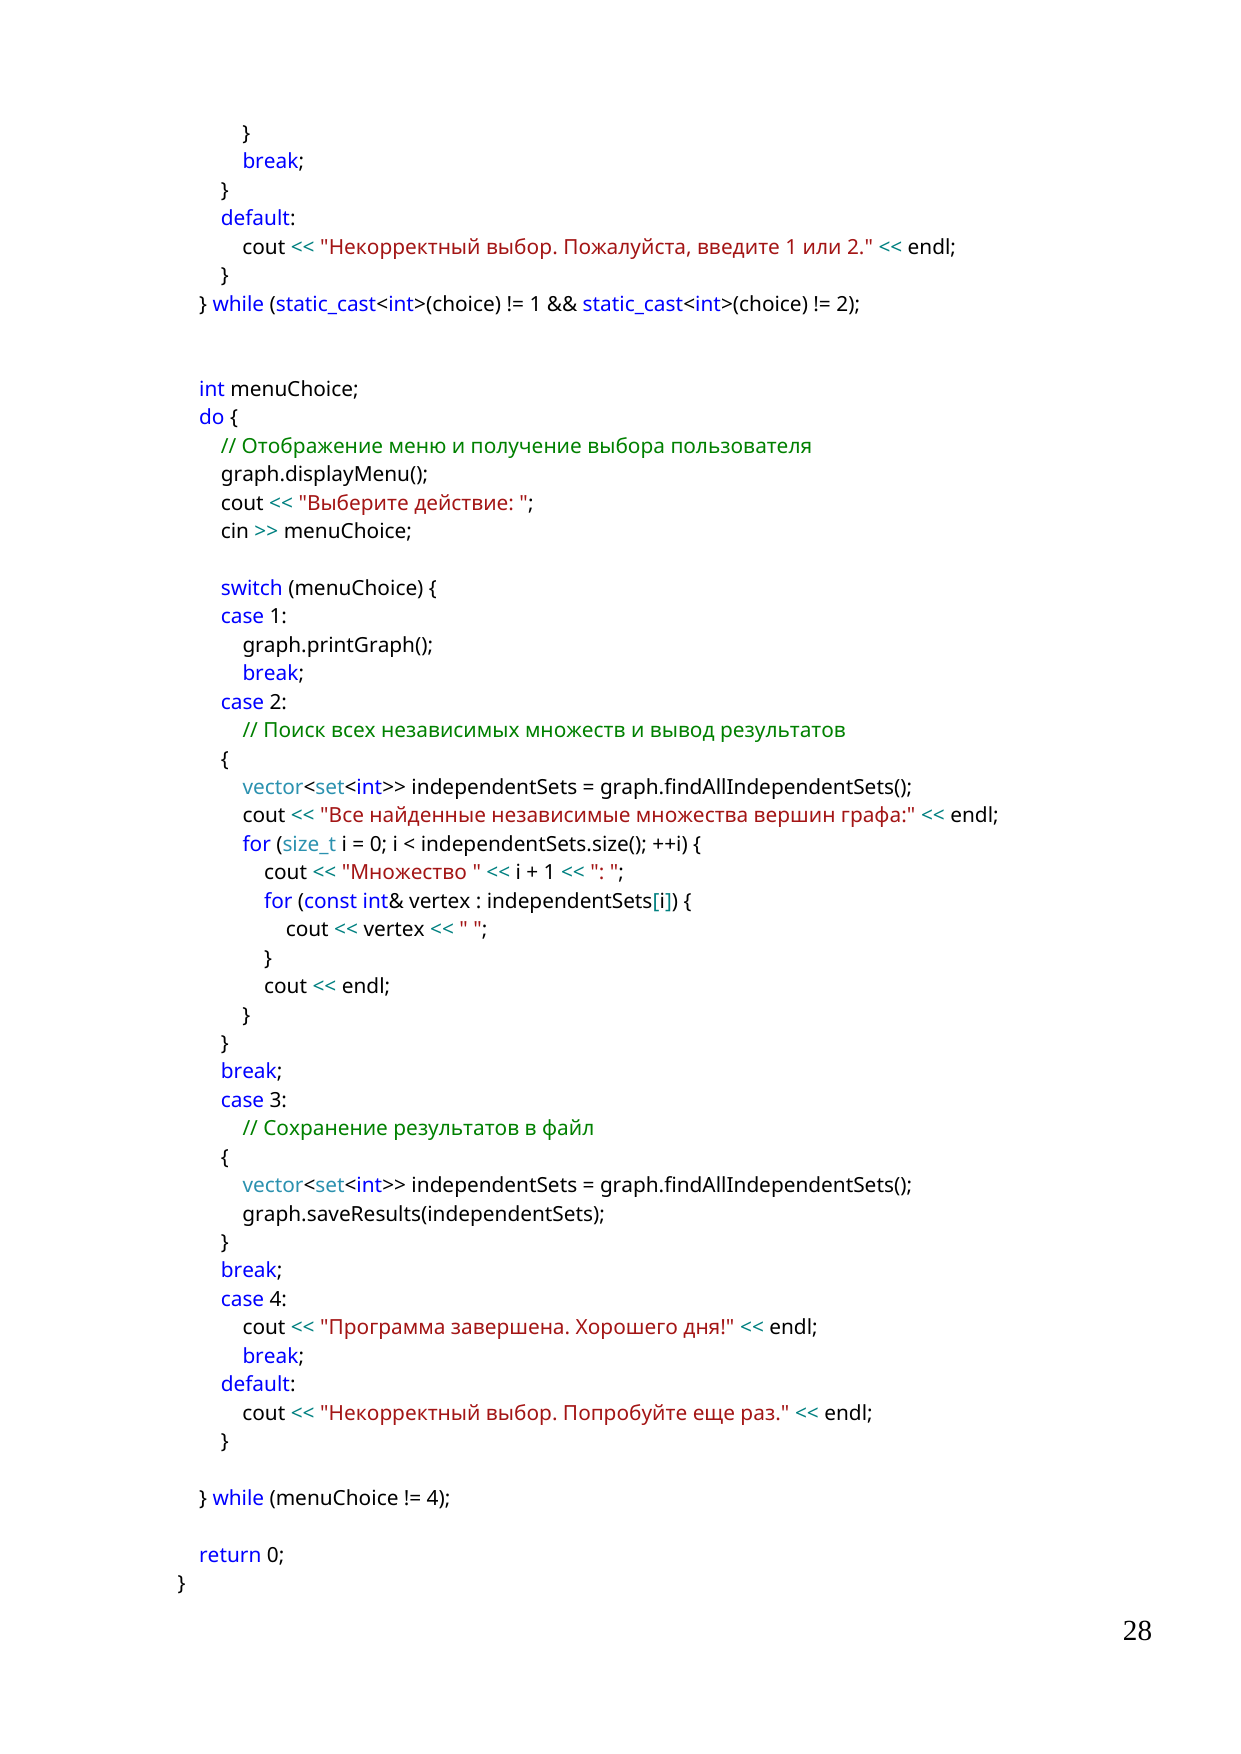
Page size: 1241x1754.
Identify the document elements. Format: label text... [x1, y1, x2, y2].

text break; [177, 1341, 1152, 1369]
text } [177, 175, 1152, 203]
text } [177, 1028, 1152, 1057]
text cout << vertex << " "; [177, 914, 1152, 943]
text cin >> menuChoice; [177, 516, 1152, 545]
text } while (menuChoice != 4); [177, 1483, 1152, 1512]
text break; [177, 1256, 1152, 1284]
text break; [177, 658, 1152, 687]
text cout << "Программа завершена. Хорошего дня!" << endl; [177, 1312, 1152, 1341]
text graph.displayMenu(); [177, 459, 1152, 488]
text case 2: [177, 687, 1152, 715]
text default: [177, 203, 1152, 232]
text case 3: [177, 1085, 1152, 1113]
text return 0; [177, 1540, 1152, 1568]
text } [177, 1000, 1152, 1028]
text cout << "Некорректный выбор. Попробуйте еще раз." << endl; [177, 1398, 1152, 1426]
text for (const int& vertex : independentSets[i]) { [177, 886, 1152, 914]
text cout << "Множество " << i + 1 << ": "; [177, 857, 1152, 886]
text switch (menuChoice) { [177, 573, 1152, 602]
text do { [177, 402, 1152, 431]
text // Сохранение результатов в файл [177, 1113, 1152, 1142]
text } [177, 1426, 1152, 1455]
text cout << "Выберите действие: "; [177, 488, 1152, 516]
text { [177, 744, 1152, 772]
text vector<set<int>> independentSets = graph.findAllIndependentSets(); [177, 772, 1152, 801]
text default: [177, 1369, 1152, 1398]
text cout << endl; [177, 971, 1152, 1000]
text } [177, 260, 1152, 289]
text cout << "Некорректный выбор. Пожалуйста, введите 1 или 2." << endl; [177, 232, 1152, 260]
text } [177, 118, 1152, 147]
text // Поиск всех независимых множеств и вывод результатов [177, 715, 1152, 744]
text } [177, 1568, 1152, 1597]
text vector<set<int>> independentSets = graph.findAllIndependentSets(); [177, 1170, 1152, 1199]
text int menuChoice; [177, 374, 1152, 402]
text cout << "Все найденные независимые множества вершин графа:" << endl; [177, 801, 1152, 829]
text graph.printGraph(); [177, 630, 1152, 658]
text { [177, 1142, 1152, 1170]
text break; [177, 1057, 1152, 1085]
text } [177, 943, 1152, 971]
text graph.saveResults(independentSets); [177, 1199, 1152, 1227]
text // Отображение меню и получение выбора пользователя [177, 431, 1152, 459]
text case 1: [177, 602, 1152, 630]
text break; [177, 147, 1152, 175]
text case 4: [177, 1284, 1152, 1312]
text for (size_t i = 0; i < independentSets.size(); ++i) { [177, 829, 1152, 857]
text } [177, 1227, 1152, 1256]
text } while (static_cast<int>(choice) != 1 && static_cast<int>(choice) != 2); [177, 289, 1152, 317]
